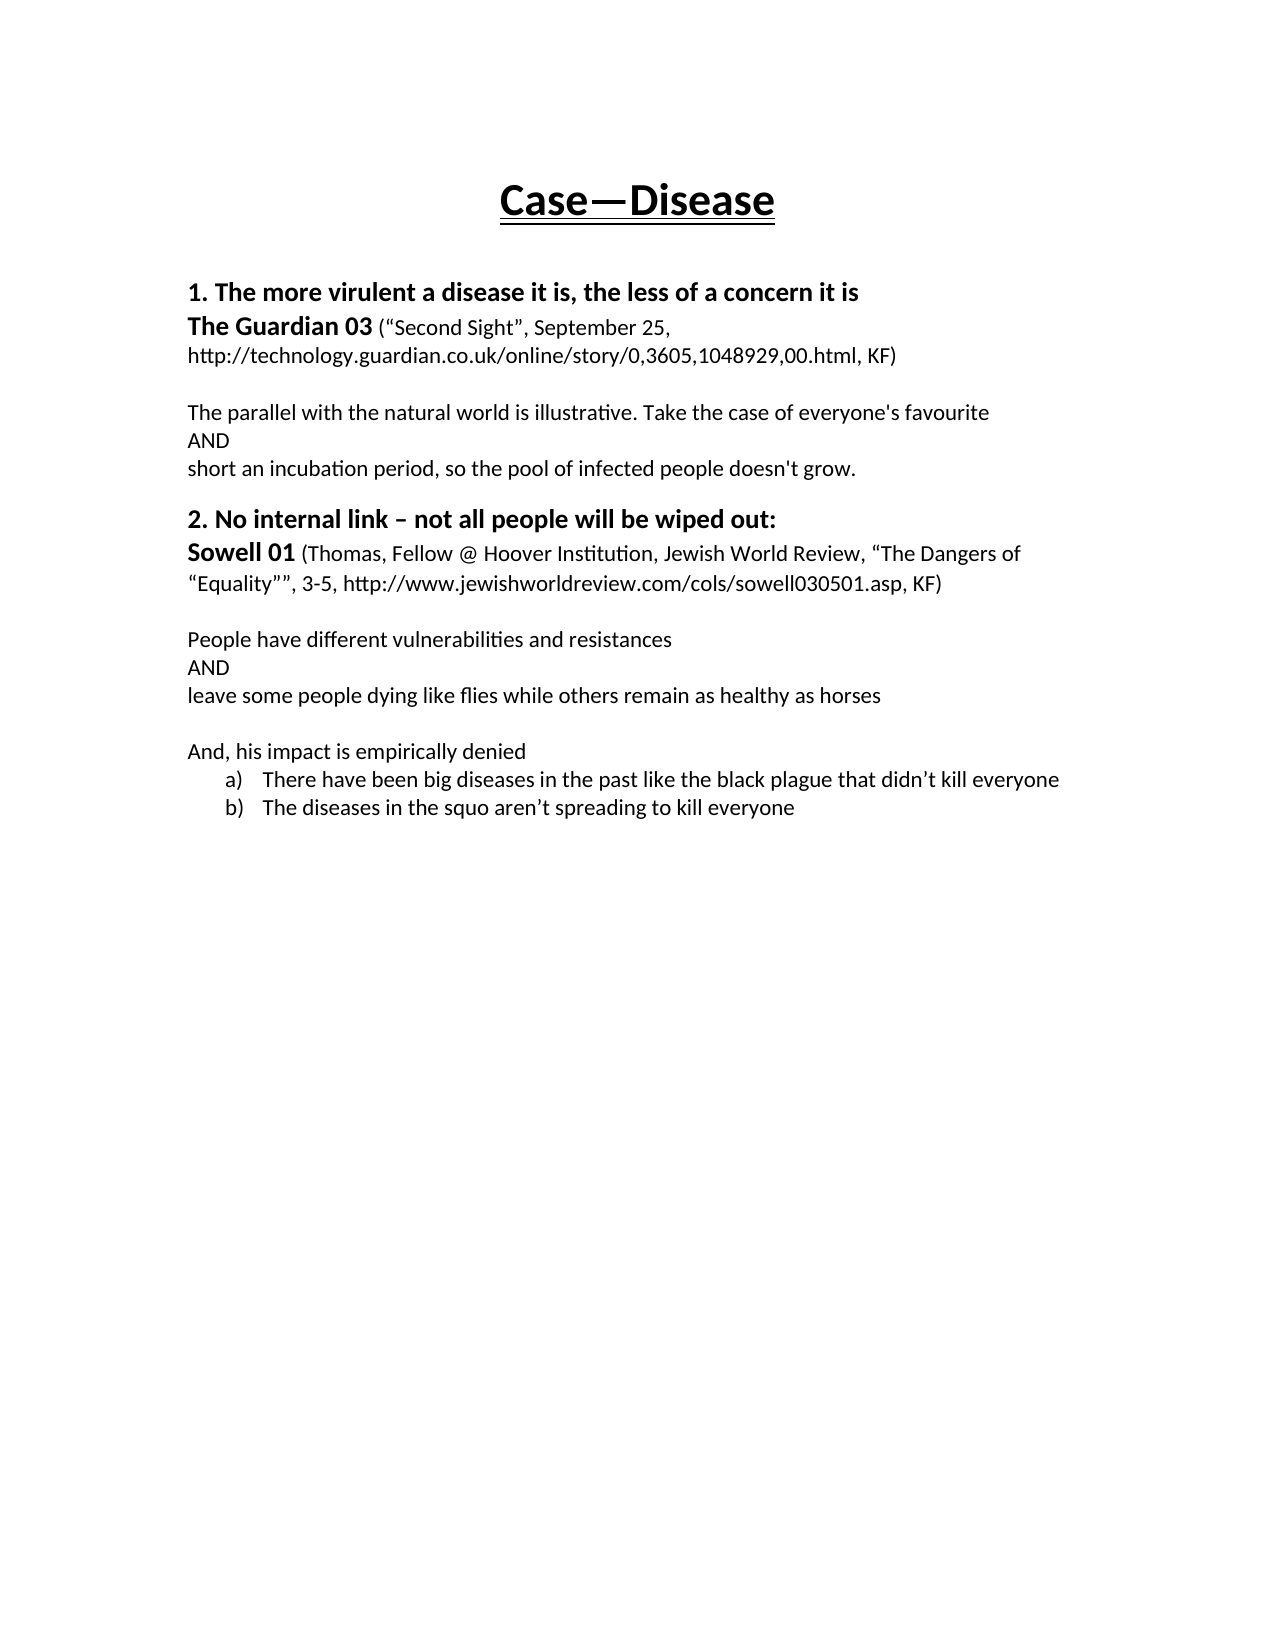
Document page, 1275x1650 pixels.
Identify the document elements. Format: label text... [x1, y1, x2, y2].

list The diseases in the squo aren’t spreading to kill everyone [225, 793, 1087, 821]
text Sowell 01 (Thomas, Fellow @ Hoover Institution, Jewish World Review, “The Dangers of “Equality””, 3-5, http://www.jewishworldreview.com/cols/sowell030501.asp, KF) [187, 536, 1087, 597]
subtitle 1. The more virulent a disease it is, the less of a concern it is [187, 276, 1087, 309]
subtitle Case—Disease [187, 171, 1087, 227]
text And, his impact is empirically denied [187, 737, 1087, 765]
text People have different vulnerabilities and resistances [187, 625, 1087, 653]
list There have been big diseases in the past like the black plague that didn’t kill everyone [225, 765, 1087, 793]
text AND [187, 653, 1087, 681]
text short an incubation period, so the pool of infected people doesn't grow. [187, 454, 1087, 482]
subtitle 2. No internal link – not all people will be wiped out: [187, 503, 1087, 536]
text leave some people dying like flies while others remain as healthy as horses [187, 681, 1087, 709]
text The parallel with the natural world is illustrative. Take the case of everyone's favourite [187, 398, 1087, 426]
text AND [187, 426, 1087, 454]
text The Guardian 03 (“Second Sight”, September 25, http://technology.guardian.co.uk/online/story/0,3605,1048929,00.html, KF) [187, 309, 1087, 370]
